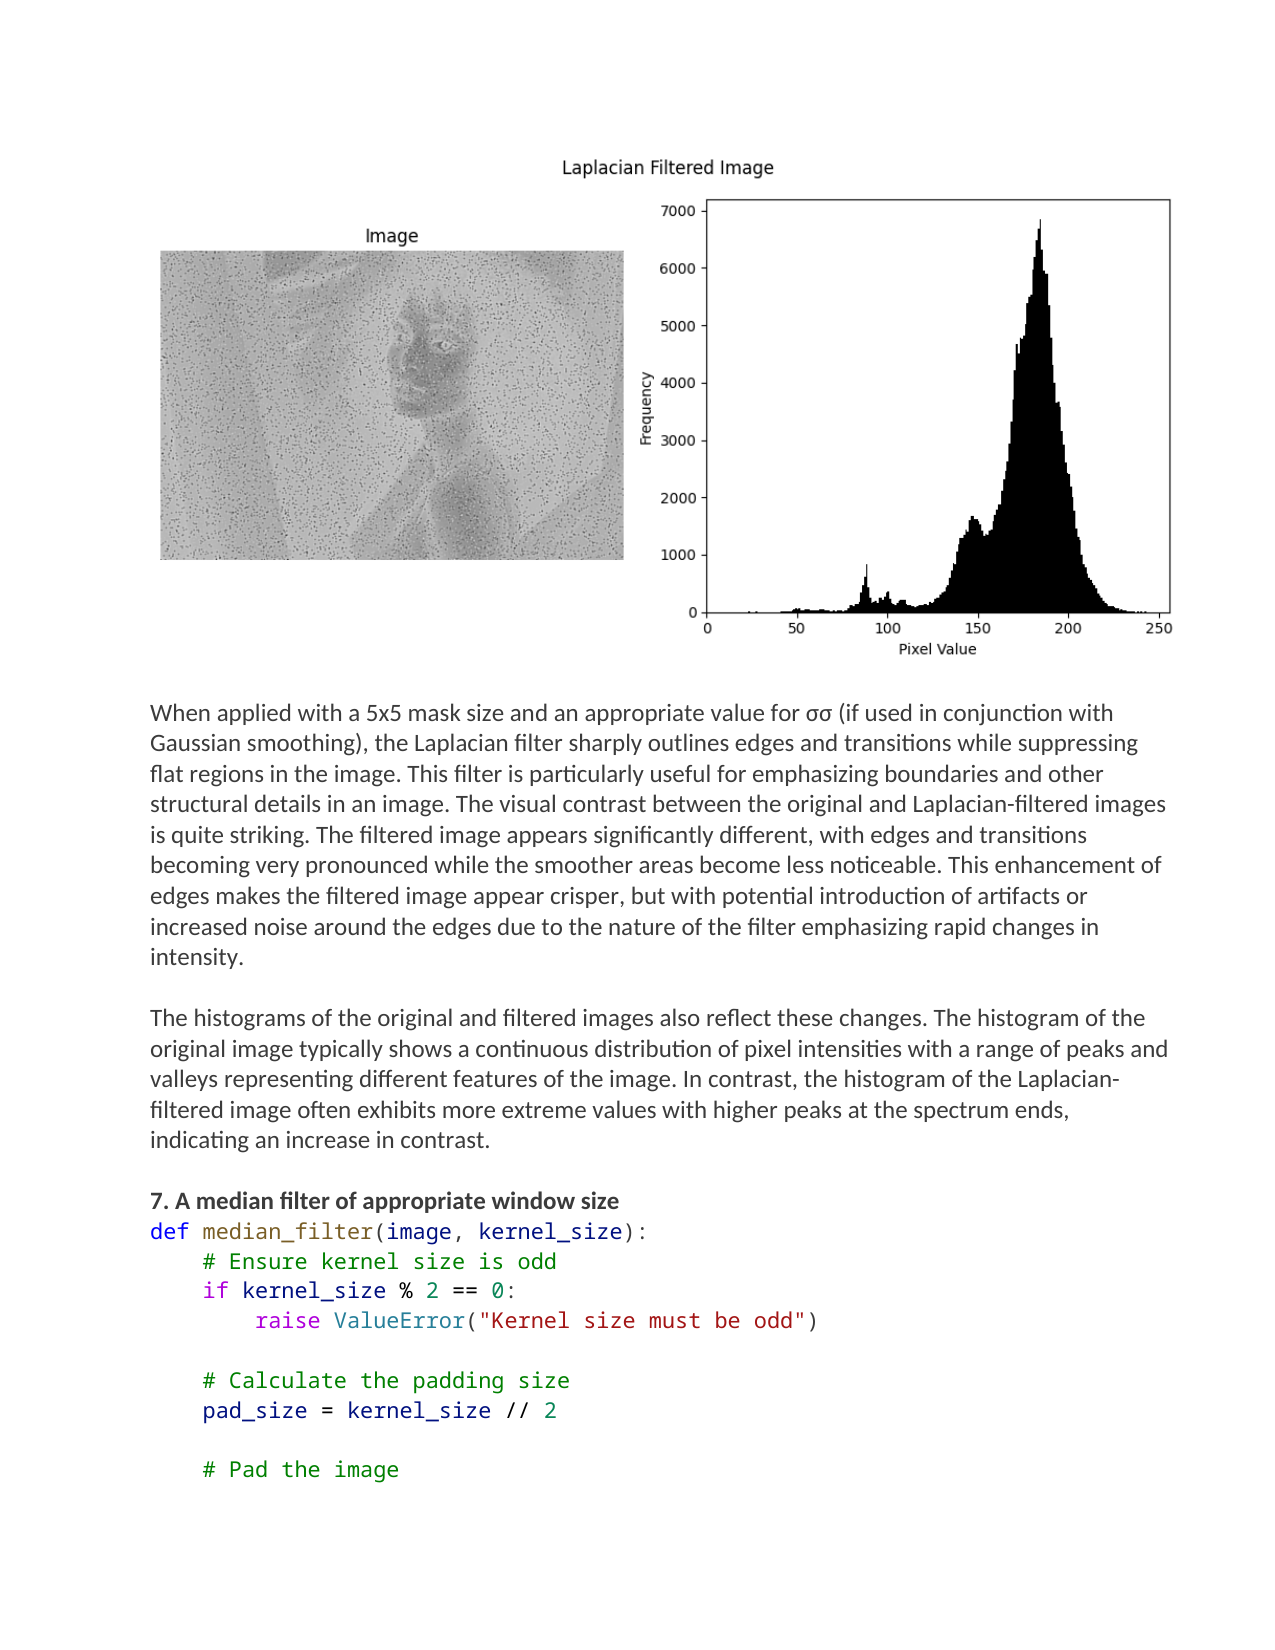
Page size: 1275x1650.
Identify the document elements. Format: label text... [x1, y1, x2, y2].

text # Pad the image [150, 1454, 1181, 1484]
picture [150, 150, 1182, 668]
text # Calculate the padding size [150, 1365, 1181, 1394]
text raise ValueError("Kernel size must be odd") [150, 1305, 1181, 1335]
text def median_filter(image, kernel_size): [150, 1216, 1181, 1246]
text When applied with a 5x5 mask size and an appropriate value for σσ (if used in conjunction with Gaussian smoothing), the Laplacian filter sharply outlines edges and transitions while suppressing flat regions in the image. This filter is particularly useful for emphasizing boundaries and other structural details in an image. The visual contrast between the original and Laplacian-filtered images is quite striking. The filtered image appears significantly different, with edges and transitions becoming very pronounced while the smoother areas become less noticeable. This enhancement of edges makes the filtered image appear crisper, but with potential introduction of artifacts or increased noise around the edges due to the nature of the filter emphasizing rapid changes in intensity. [150, 697, 1172, 972]
text pad_size = kernel_size // 2 [150, 1394, 1181, 1424]
text The histograms of the original and filtered images also reflect these changes. The histogram of the original image typically shows a continuous distribution of pixel intensities with a range of peaks and valleys representing different features of the image. In contrast, the histogram of the Laplacian-filtered image often exhibits more extreme values with higher peaks at the spectrum ends, indicating an increase in contrast. [150, 1002, 1172, 1155]
text # Ensure kernel size is odd [150, 1246, 1181, 1275]
text if kernel_size % 2 == 0: [150, 1275, 1181, 1305]
text 7. A median filter of appropriate window size [150, 1185, 1172, 1216]
